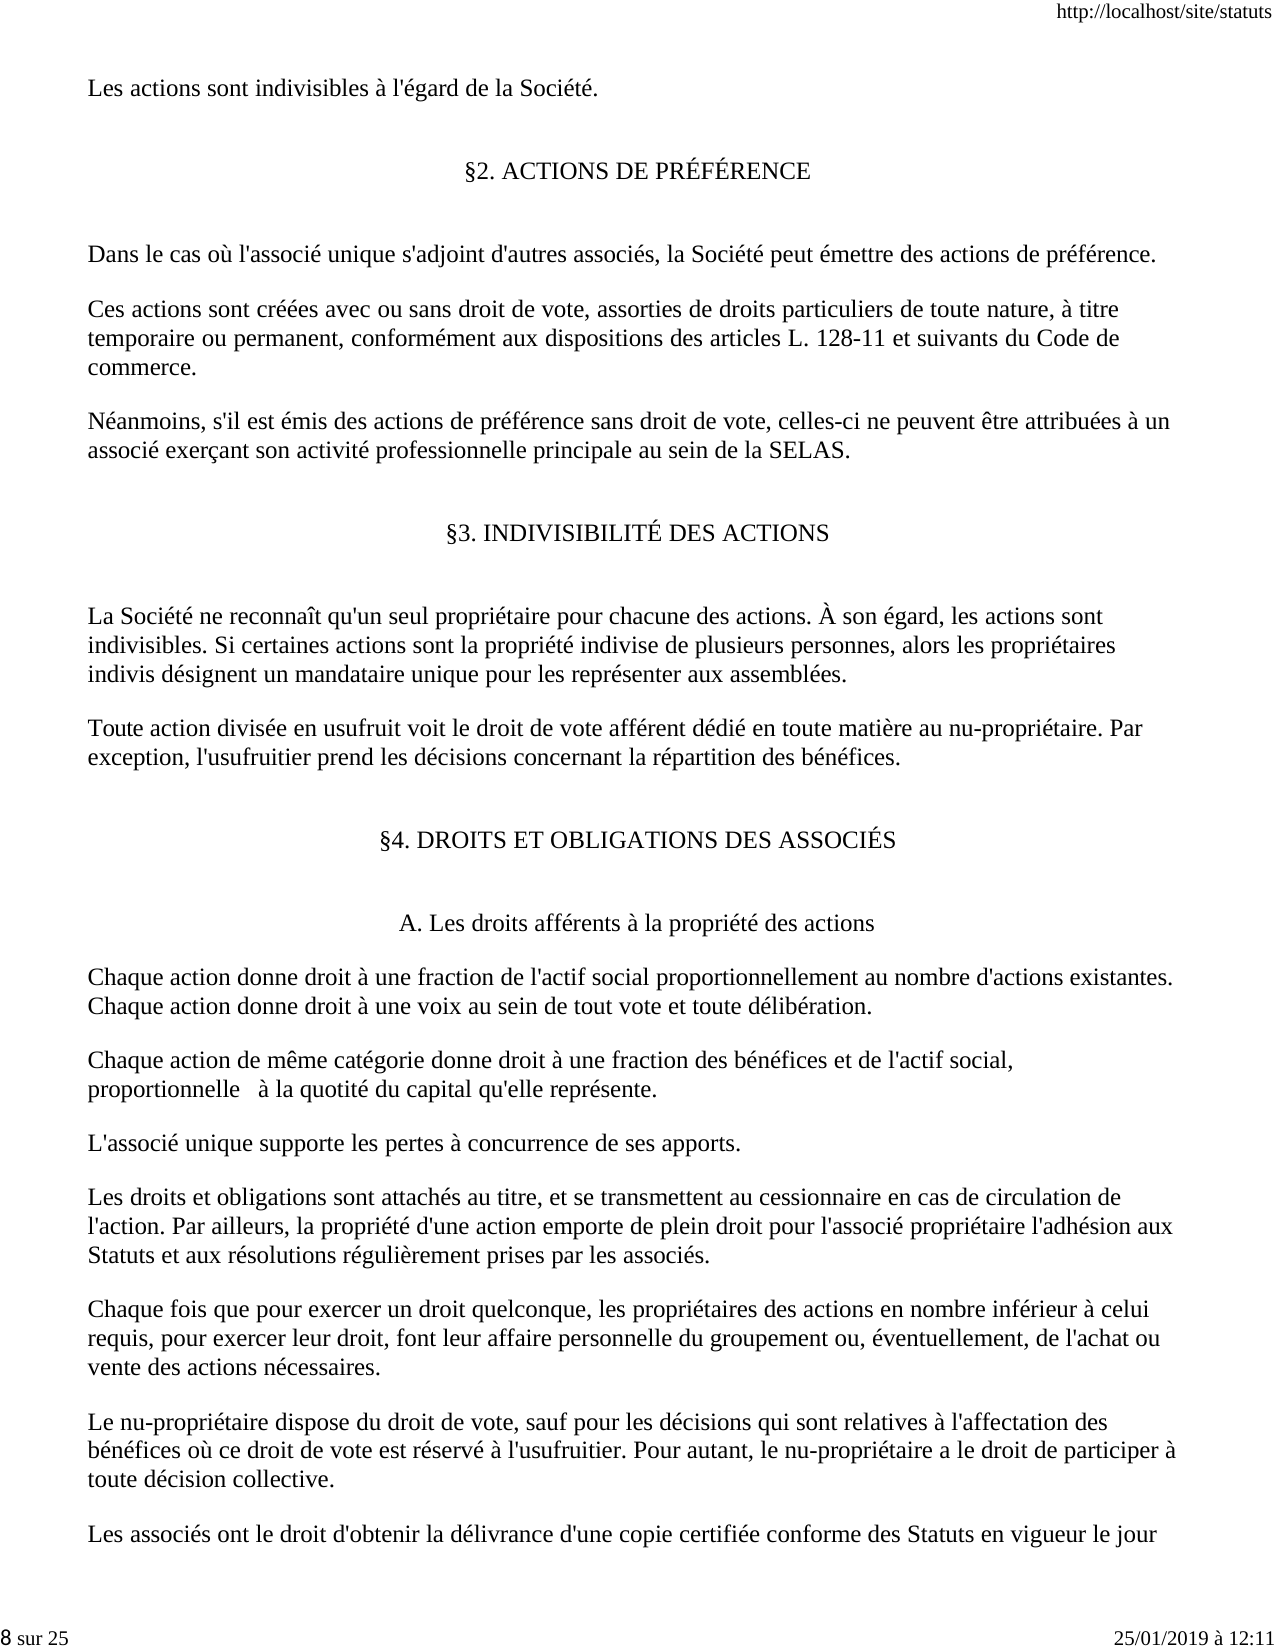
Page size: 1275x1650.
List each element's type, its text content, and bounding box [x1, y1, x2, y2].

text Les actions sont indivisibles à l'égard de la Société. [87, 73, 1275, 101]
text Les associés ont le droit d'obtenir la délivrance d'une copie certifiée conforme des Statuts en vigueur le jour [87, 1519, 1275, 1547]
text Ces actions sont créées avec ou sans droit de vote, assorties de droits particuliers de toute nature, à titre temporaire ou permanent, conformément aux dispositions des articles L. 128-11 et suivants du Code de commerce. [87, 294, 1120, 380]
text Le nu-propriétaire dispose du droit de vote, sauf pour les décisions qui sont relatives à l'affectation des bénéfices où ce droit de vote est réservé à l'usufruitier. Pour autant, le nu-propriétaire a le droit de participer à toute décision collective. [87, 1407, 1177, 1493]
text Chaque action de même catégorie donne droit à une fraction des bénéfices et de l'actif social, proportionnelle à la quotité du capital qu'elle représente. [87, 1045, 1167, 1103]
text §2. ACTIONS DE PRÉFÉRENCE [121, 156, 1154, 185]
text Néanmoins, s'il est émis des actions de préférence sans droit de vote, celles-ci ne peuvent être attribuées à un associé exerçant son activité professionnelle principale au sein de la SELAS. [87, 406, 1178, 463]
list Les droits afférents à la propriété des actions [398, 908, 1275, 937]
text Les droits et obligations sont attachés au titre, et se transmettent au cessionnaire en cas de circulation de l'action. Par ailleurs, la propriété d'une action emporte de plein droit pour l'associé propriétaire l'adhésion aux Statuts et aux résolutions régulièrement prises par les associés. [87, 1182, 1177, 1269]
text Chaque fois que pour exercer un droit quelconque, les propriétaires des actions en nombre inférieur à celui requis, pour exercer leur droit, font leur affaire personnelle du groupement ou, éventuellement, de l'achat ou vente des actions nécessaires. [87, 1294, 1167, 1381]
text L'associé unique supporte les pertes à concurrence de ses apports. [87, 1128, 1275, 1157]
text La Société ne reconnaît qu'un seul propriétaire pour chacune des actions. À son égard, les actions sont indivisibles. Si certaines actions sont la propriété indivise de plusieurs personnes, alors les propriétaires indivis désignent un mandataire unique pour les représenter aux assemblées. [87, 601, 1167, 688]
text Dans le cas où l'associé unique s'adjoint d'autres associés, la Société peut émettre des actions de préférence. [87, 239, 1275, 268]
text Toute action divisée en usufruit voit le droit de vote afférent dédié en toute matière au nu-propriétaire. Par exception, l'usufruitier prend les décisions concernant la répartition des bénéfices. [87, 713, 1167, 771]
text §4. DROITS ET OBLIGATIONS DES ASSOCIÉS [121, 825, 1154, 853]
text §3. INDIVISIBILITÉ DES ACTIONS [121, 518, 1154, 546]
text Chaque action donne droit à une fraction de l'actif social proportionnellement au nombre d'actions existantes. Chaque action donne droit à une voix au sein de tout vote et toute délibération. [87, 962, 1177, 1020]
